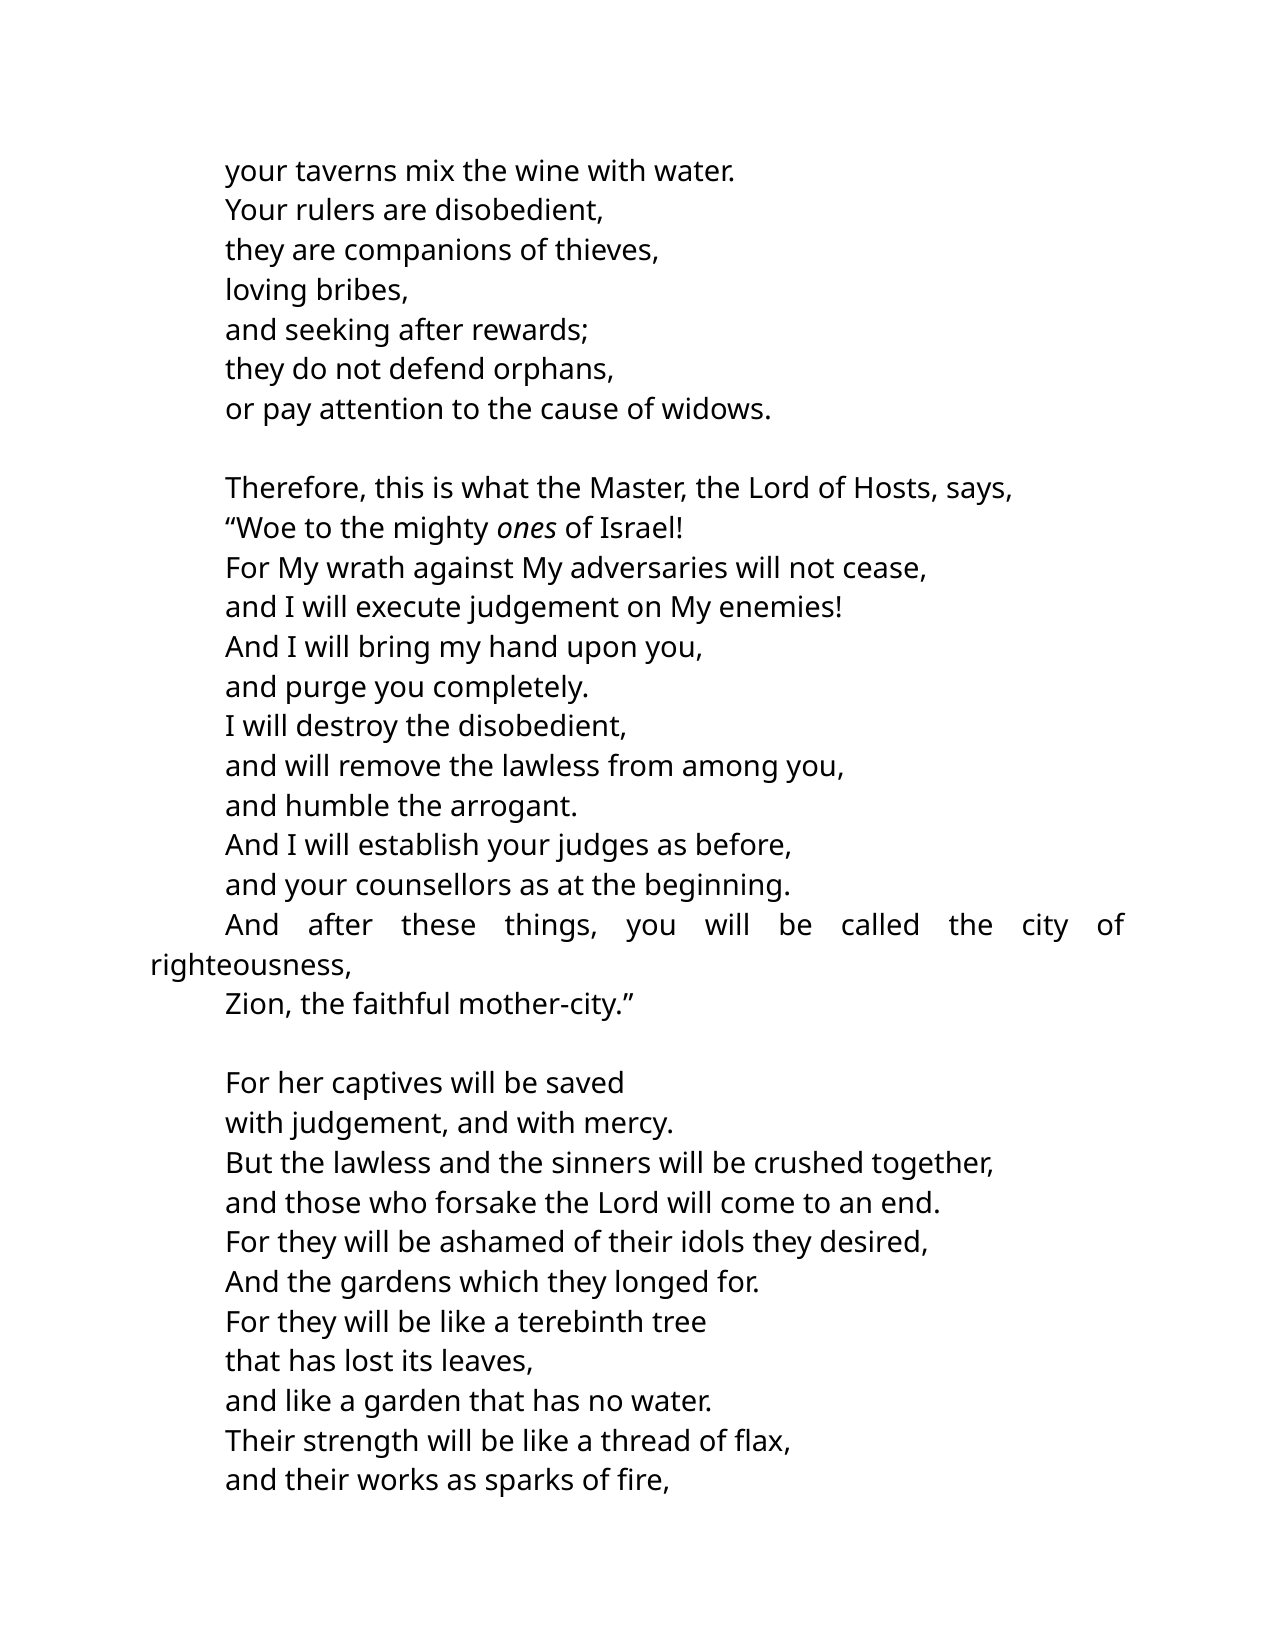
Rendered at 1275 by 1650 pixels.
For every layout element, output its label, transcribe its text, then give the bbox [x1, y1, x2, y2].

text and their works as sparks of fire, [150, 1460, 1125, 1499]
text Your rulers are disobedient, [150, 190, 1125, 229]
text that has lost its leaves, [150, 1341, 1125, 1380]
text they are companions of thieves, [150, 229, 1125, 269]
text and I will execute judgement on My enemies! [150, 587, 1125, 626]
text your taverns mix the wine with water. [150, 150, 1125, 190]
text And the gardens which they longed for. [150, 1261, 1125, 1301]
text And after these things, you will be called the city of righteousness, [150, 904, 1125, 983]
text Zion, the faithful mother-city.” [150, 983, 1125, 1023]
text loving bribes, [150, 269, 1125, 309]
text they do not defend orphans, [150, 348, 1125, 388]
text Therefore, this is what the Master, the Lord of Hosts, says, [150, 467, 1125, 507]
text I will destroy the disobedient, [150, 706, 1125, 745]
text And I will bring my hand upon you, [150, 626, 1125, 666]
text For My wrath against My adversaries will not cease, [150, 547, 1125, 587]
text and seeking after rewards; [150, 309, 1125, 348]
text And I will establish your judges as before, [150, 825, 1125, 864]
text and like a garden that has no water. [150, 1380, 1125, 1420]
text For they will be ashamed of their idols they desired, [150, 1222, 1125, 1261]
text But the lawless and the sinners will be crushed together, [150, 1142, 1125, 1182]
text and will remove the lawless from among you, [150, 745, 1125, 785]
text For her captives will be saved [150, 1063, 1125, 1102]
text For they will be like a terebinth tree [150, 1301, 1125, 1341]
text with judgement, and with mercy. [150, 1102, 1125, 1142]
text Their strength will be like a thread of flax, [150, 1420, 1125, 1460]
text and purge you completely. [150, 666, 1125, 706]
text and those who forsake the Lord will come to an end. [150, 1182, 1125, 1222]
text and humble the arrogant. [150, 785, 1125, 825]
text or pay attention to the cause of widows. [150, 388, 1125, 428]
text and your counsellors as at the beginning. [150, 864, 1125, 904]
text “Woe to the mighty ones of Israel! [150, 507, 1125, 547]
